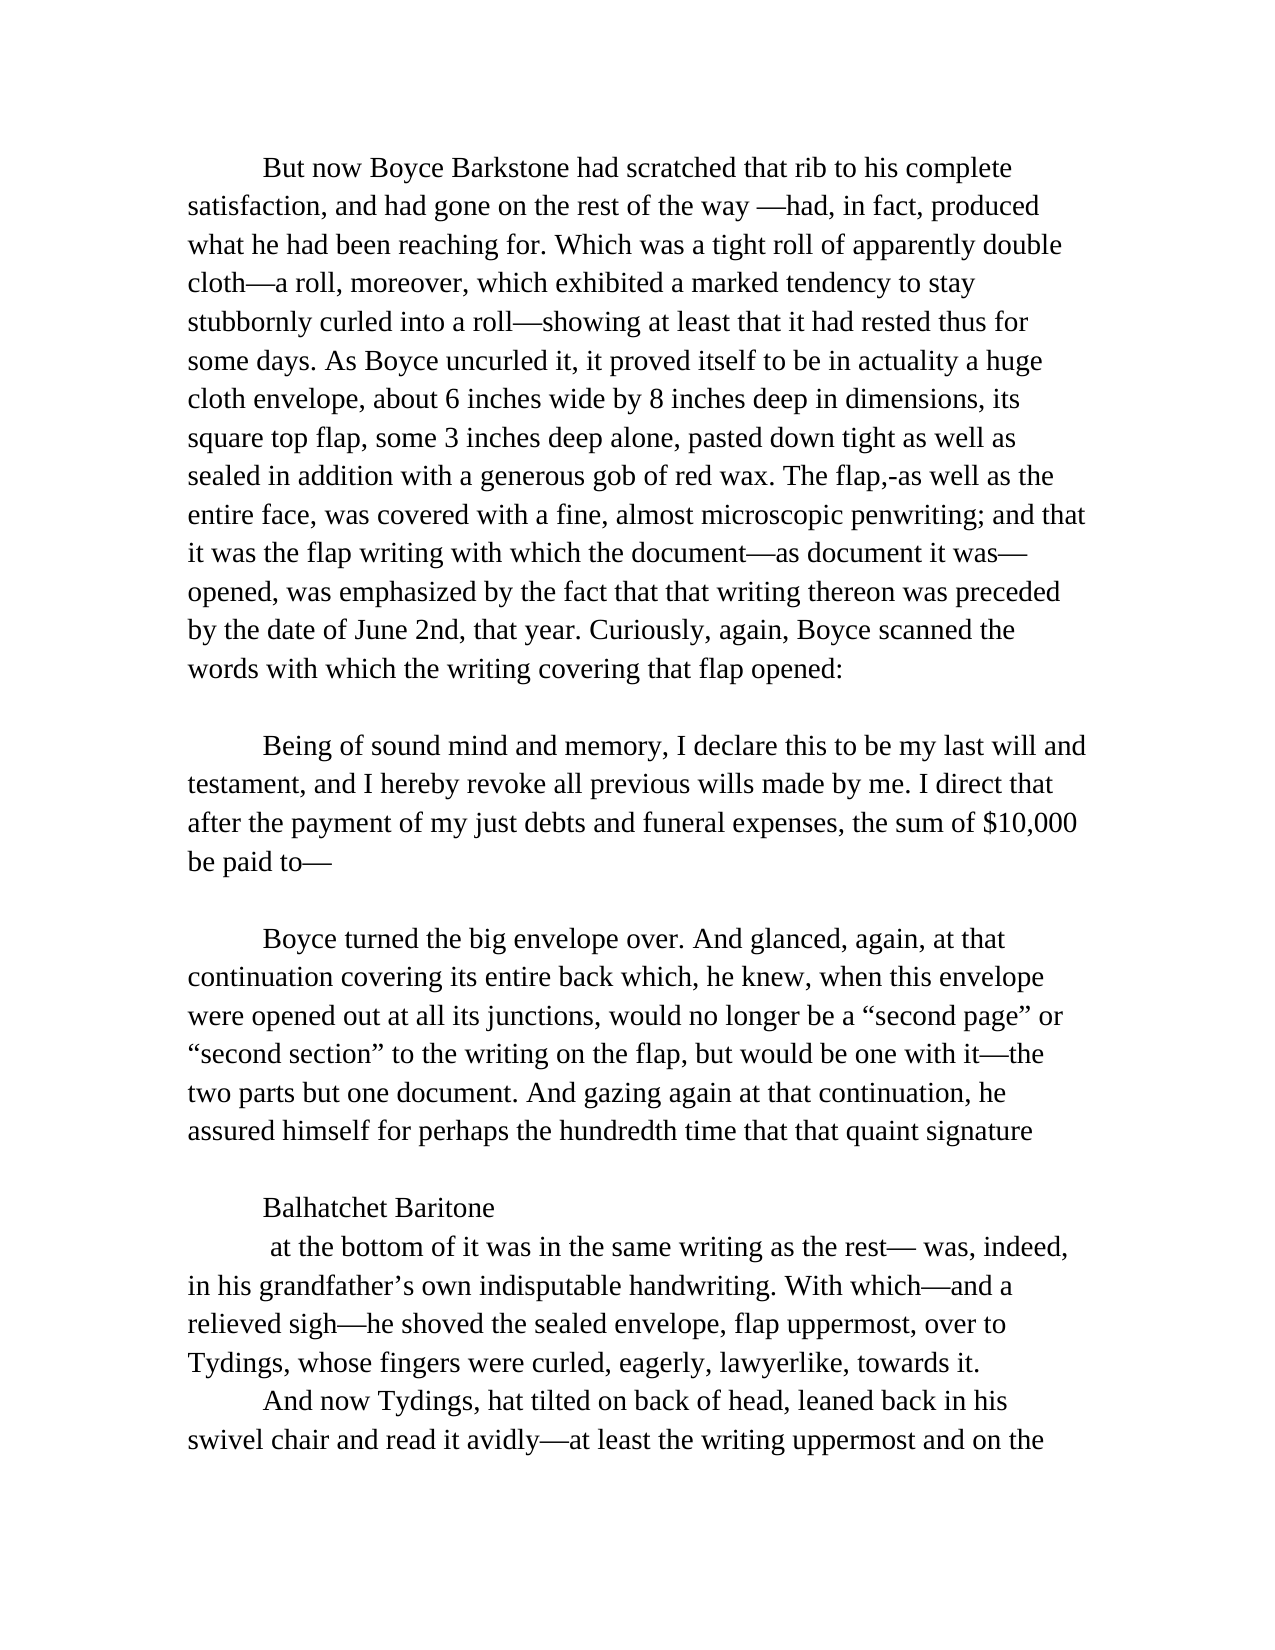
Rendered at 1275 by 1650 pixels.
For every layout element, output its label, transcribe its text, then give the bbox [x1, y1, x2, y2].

text Balhatchet Baritone [187, 1191, 1087, 1224]
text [187, 1383, 1087, 1455]
text But now Boyce Barkstone had scratched that rib to his complete satisfaction, and had gone on the rest of the way —had, in fact, produced what he had been reaching for. Which was a tight roll of apparently double cloth—a roll, moreover, which exhibited a marked tendency to stay stubbornly curled into a roll—showing at least that it had rested thus for some days. As Boyce uncurled it, it proved itself to be in actuality a huge cloth envelope, about 6 inches wide by 8 inches deep in dimensions, its square top flap, some 3 inches deep alone, pasted down tight as well as sealed in addition with a generous gob of red wax. The flap,-as well as the entire face, was covered with a fine, almost microscopic penwriting; and that it was the flap writing with which the document—as document it was—opened, was emphasized by the fact that that writing thereon was preceded by the date of June 2nd, that year. Curiously, again, Boyce scanned the words with which the writing covering that flap opened: [187, 150, 1087, 684]
text Being of sound mind and memory, I declare this to be my last will and testament, and I hereby revoke all previous wills made by me. I direct that after the payment of my just debts and funeral expenses, the sum of $10,000 be paid to— [187, 728, 1087, 877]
text Boyce turned the big envelope over. And glanced, again, at that continuation covering its entire back which, he knew, when this envelope were opened out at all its junctions, would no longer be a “second page” or “second section” to the writing on the flap, but would be one with it—the two parts but one document. And gazing again at that continuation, he assured himself for perhaps the hundredth time that that quaint signature [187, 921, 1087, 1147]
text at the bottom of it was in the same writing as the rest— was, indeed, in his grandfather’s own indisputable handwriting. With which—and a relieved sigh—he shoved the sealed envelope, flap uppermost, over to Tydings, whose fingers were curled, eagerly, lawyerlike, towards it. [187, 1229, 1087, 1378]
